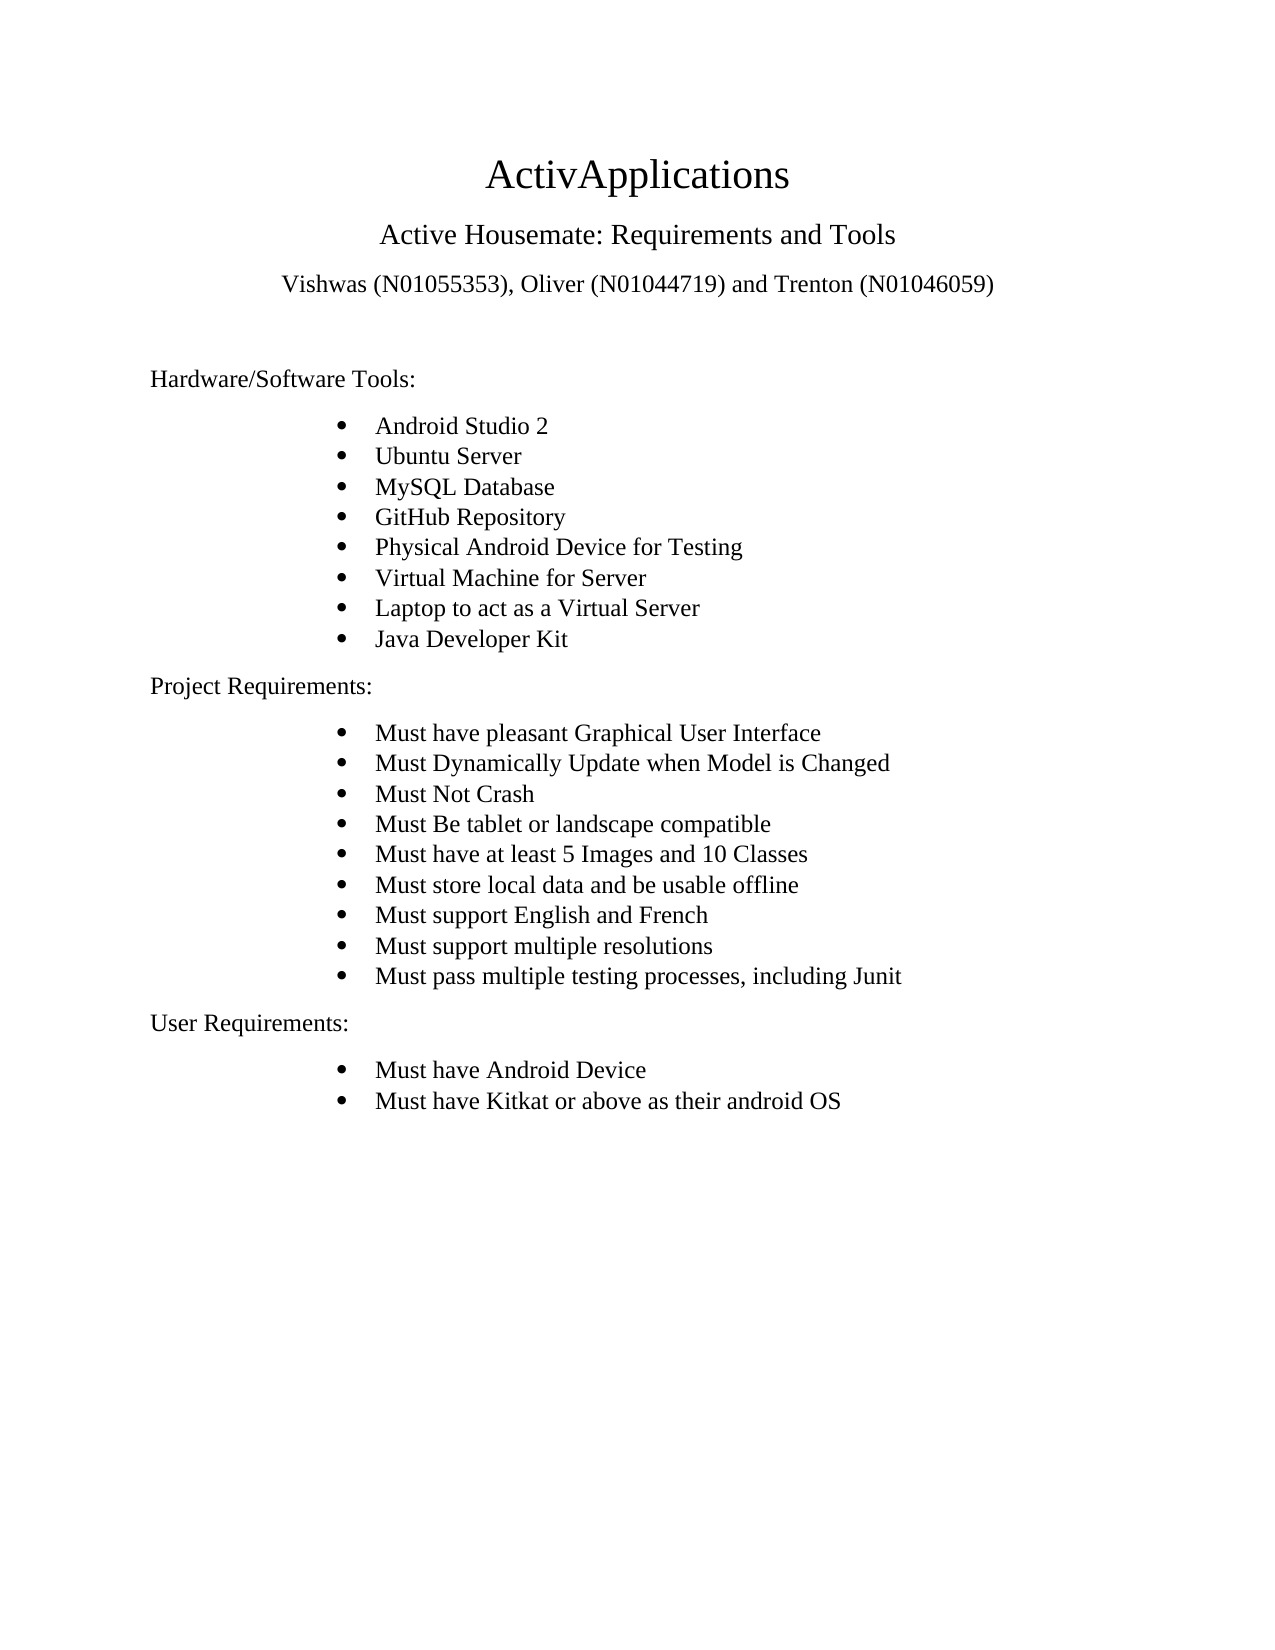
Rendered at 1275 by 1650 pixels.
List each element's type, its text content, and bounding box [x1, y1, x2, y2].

list Laptop to act as a Virtual Server [337, 593, 1125, 622]
list Virtual Machine for Server [337, 563, 1125, 592]
list Android Studio 2 [337, 411, 1125, 439]
list Ubuntu Server [337, 441, 1125, 470]
list Must have Android Device [337, 1055, 1125, 1084]
list Physical Android Device for Testing [337, 532, 1125, 561]
list MySQL Database [337, 472, 1125, 500]
list Must have pleasant Graphical User Interface [337, 718, 1125, 747]
text Vishwas (N01055353), Oliver (N01044719) and Trenton (N01046059) [150, 269, 1125, 298]
list Must Not Crash [337, 779, 1125, 807]
text User Requirements: [150, 1008, 1125, 1037]
list Must have Kitkat or above as their android OS [337, 1086, 1125, 1114]
list Must support English and French [337, 900, 1125, 929]
list Must have at least 5 Images and 10 Classes [337, 839, 1125, 868]
list GitHub Repository [337, 502, 1125, 531]
text Active Housemate: Requirements and Tools [150, 217, 1125, 251]
list Must pass multiple testing processes, including Junit [337, 961, 1125, 990]
list Must Dynamically Update when Model is Changed [337, 748, 1125, 777]
text ActivApplications [150, 150, 1125, 198]
list Must Be tablet or landscape compatible [337, 809, 1125, 838]
list Must store local data and be usable offline [337, 870, 1125, 899]
list Java Developer Kit [337, 624, 1125, 652]
text Hardware/Software Tools: [150, 364, 1125, 392]
text Project Requirements: [150, 671, 1125, 699]
list Must support multiple resolutions [337, 931, 1125, 959]
